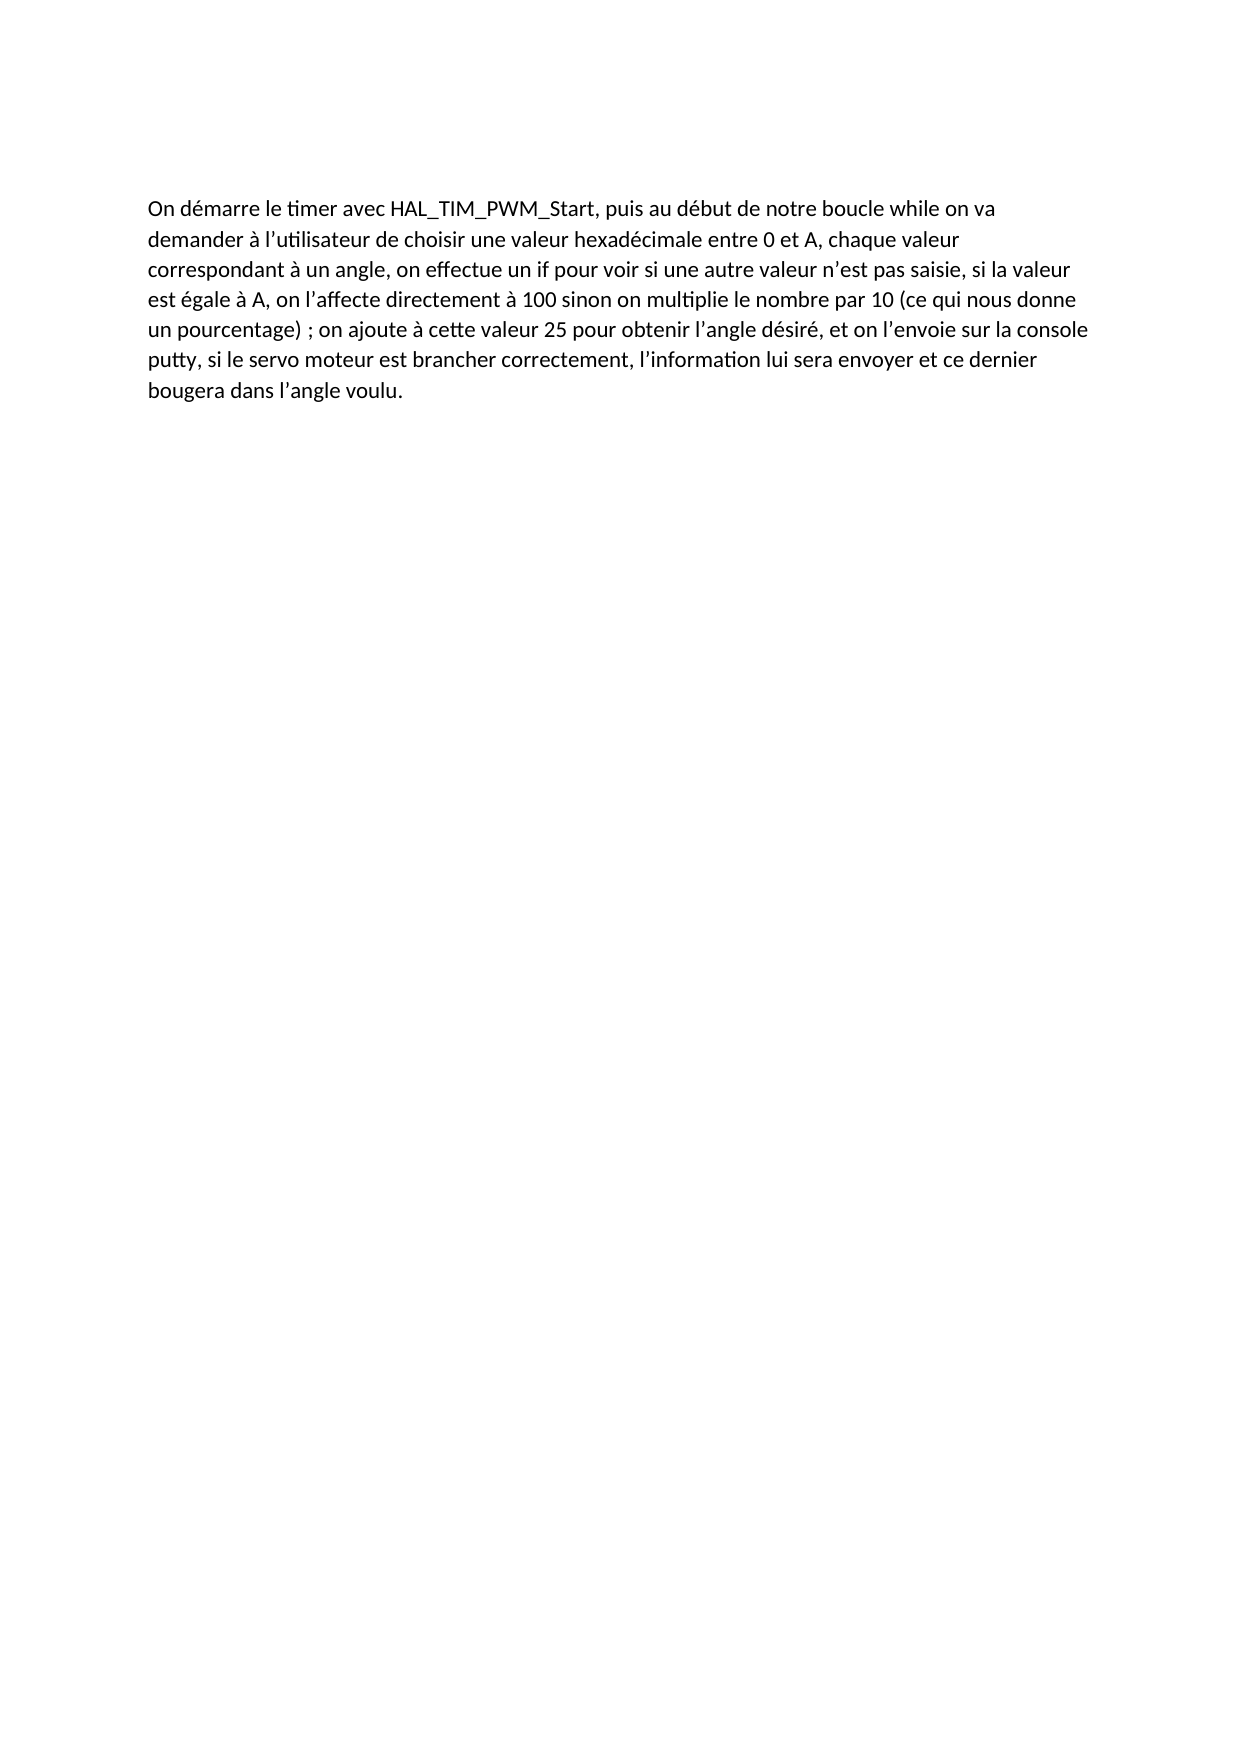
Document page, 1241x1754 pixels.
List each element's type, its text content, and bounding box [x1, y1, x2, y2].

text On démarre le timer avec HAL_TIM_PWM_Start, puis au début de notre boucle while on va demander à l’utilisateur de choisir une valeur hexadécimale entre 0 et A, chaque valeur correspondant à un angle, on effectue un if pour voir si une autre valeur n’est pas saisie, si la valeur est égale à A, on l’affecte directement à 100 sinon on multiplie le nombre par 10 (ce qui nous donne un pourcentage) ; on ajoute à cette valeur 25 pour obtenir l’angle désiré, et on l’envoie sur la console putty, si le servo moteur est brancher correctement, l’information lui sera envoyer et ce dernier bougera dans l’angle voulu. [148, 194, 1093, 404]
